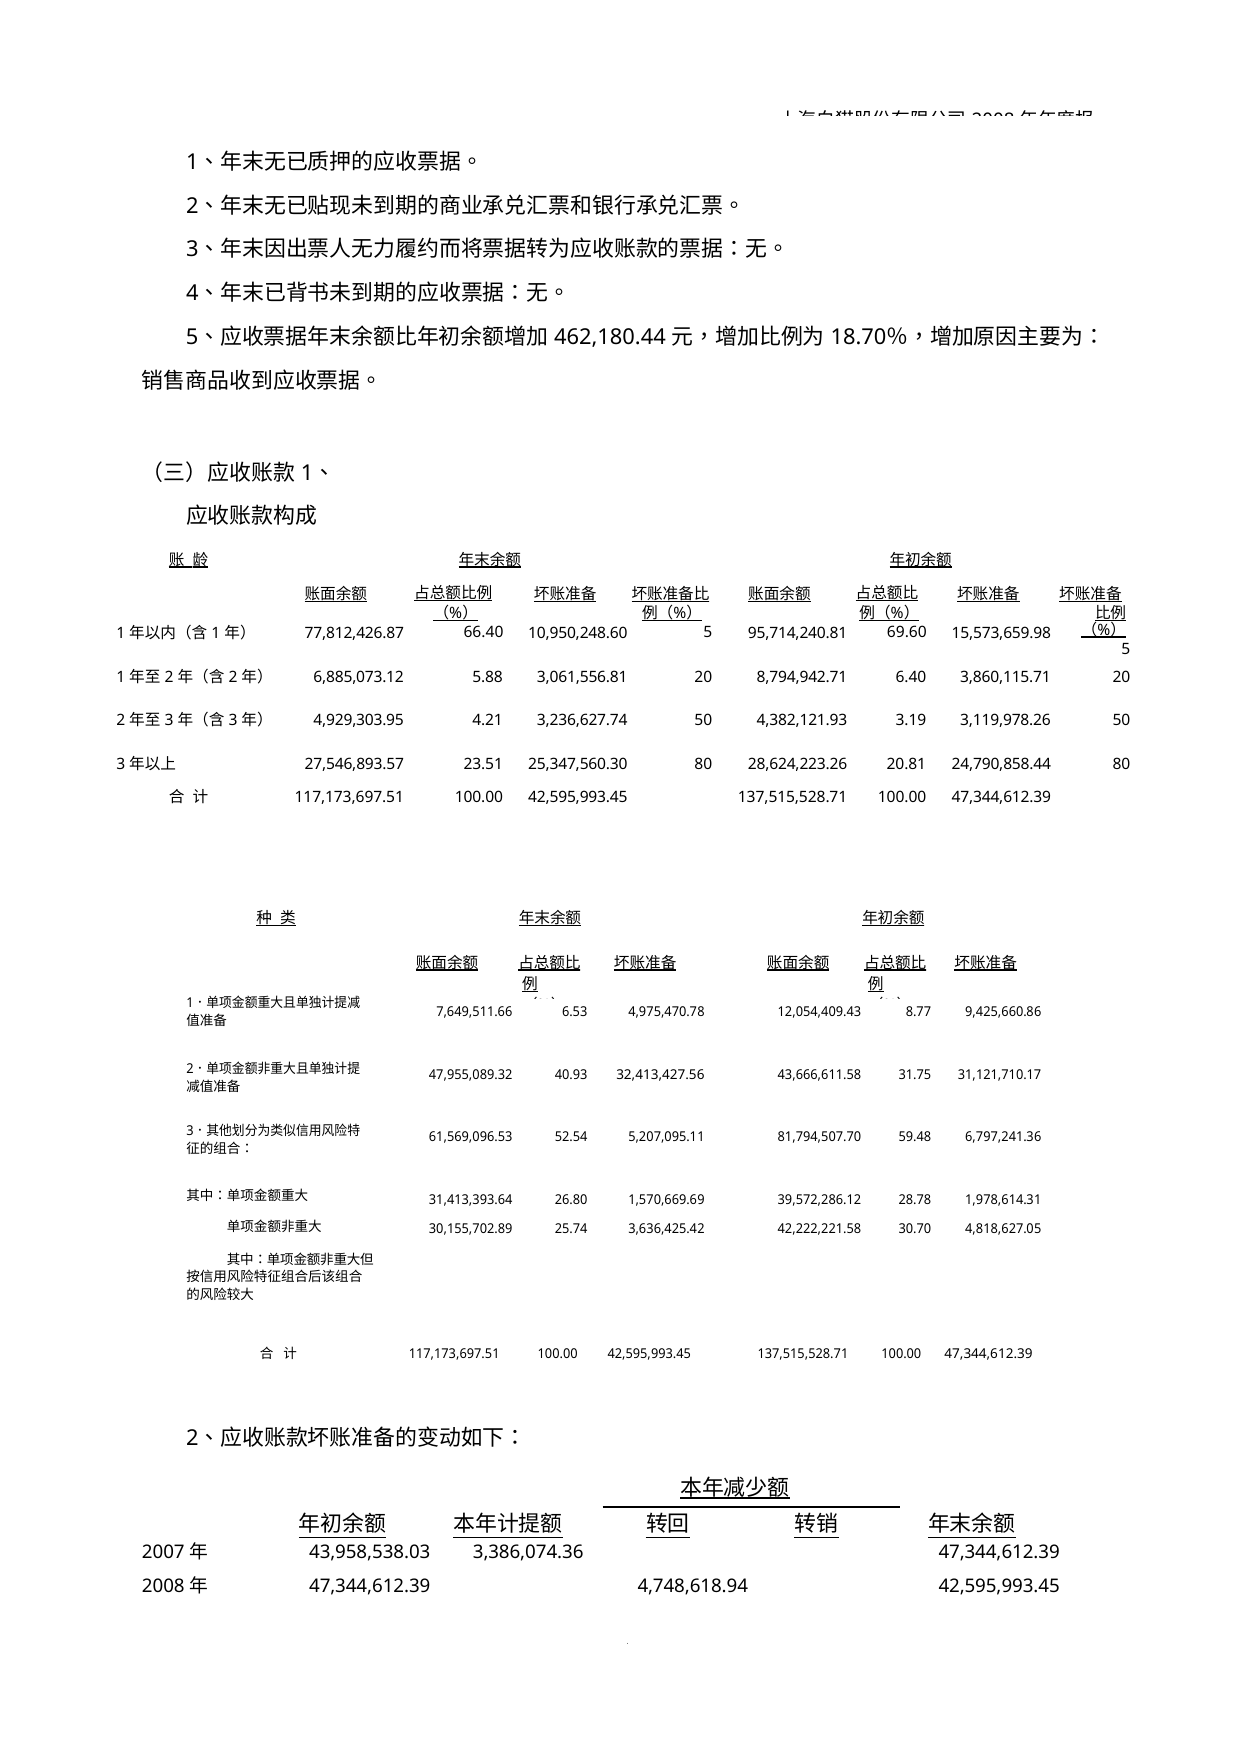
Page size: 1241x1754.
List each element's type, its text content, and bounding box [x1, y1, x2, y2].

text 其中：单项金额非重大但 按信用风险特征组合后该组合 的风险较大 [186, 1250, 376, 1303]
text 1．单项金额重大且单独计提减 值准备 [186, 993, 376, 1029]
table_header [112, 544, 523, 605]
text 其中：单项金额重大 [186, 1186, 1116, 1204]
text 种 类 年末余额 年初余额 [256, 907, 1116, 928]
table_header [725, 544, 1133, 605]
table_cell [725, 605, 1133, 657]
text 4、年末已背书未到期的应收票据：无。 [186, 277, 1116, 307]
text （三）应收账款 1、应收账款构成 [142, 456, 352, 530]
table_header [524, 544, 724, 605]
text 2、应收账款坏账准备的变动如下： [186, 1422, 1116, 1451]
text 2008 年 47,344,612.39 4,748,618.94 42,595,993.45 [142, 1572, 1116, 1598]
text 3．其他划分为类似信用风险特 征的组合： [186, 1120, 376, 1157]
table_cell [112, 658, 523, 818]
text 3、年末因出票人无力履约而将票据转为应收账款的票据：无。 [186, 233, 1116, 263]
text 单项金额非重大 [227, 1217, 1116, 1235]
text 年初余额 本年计提额 转回 转销 年末余额 [299, 1508, 1116, 1538]
text 本年减少额 [677, 1472, 792, 1502]
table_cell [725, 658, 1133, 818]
text 2．单项金额非重大且单独计提 减值准备 [186, 1059, 376, 1094]
text 2、年末无已贴现未到期的商业承兑汇票和银行承兑汇票。 [186, 190, 1116, 219]
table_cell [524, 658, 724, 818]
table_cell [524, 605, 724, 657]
text 5、应收票据年末余额比年初余额增加 462,180.44 元，增加比例为 18.70％，增加原因主要为： 销售商品收到应收票据。 [142, 321, 1116, 394]
text 合 计 117,173,697.51 100.00 42,595,993.45 137,515,528.71 100.00 47,344,612.39 [259, 1344, 1116, 1363]
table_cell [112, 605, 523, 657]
text 2007 年 43,958,538.03 3,386,074.36 47,344,612.39 [142, 1538, 1116, 1564]
text 1、年末无已质押的应收票据。 [186, 146, 1116, 176]
